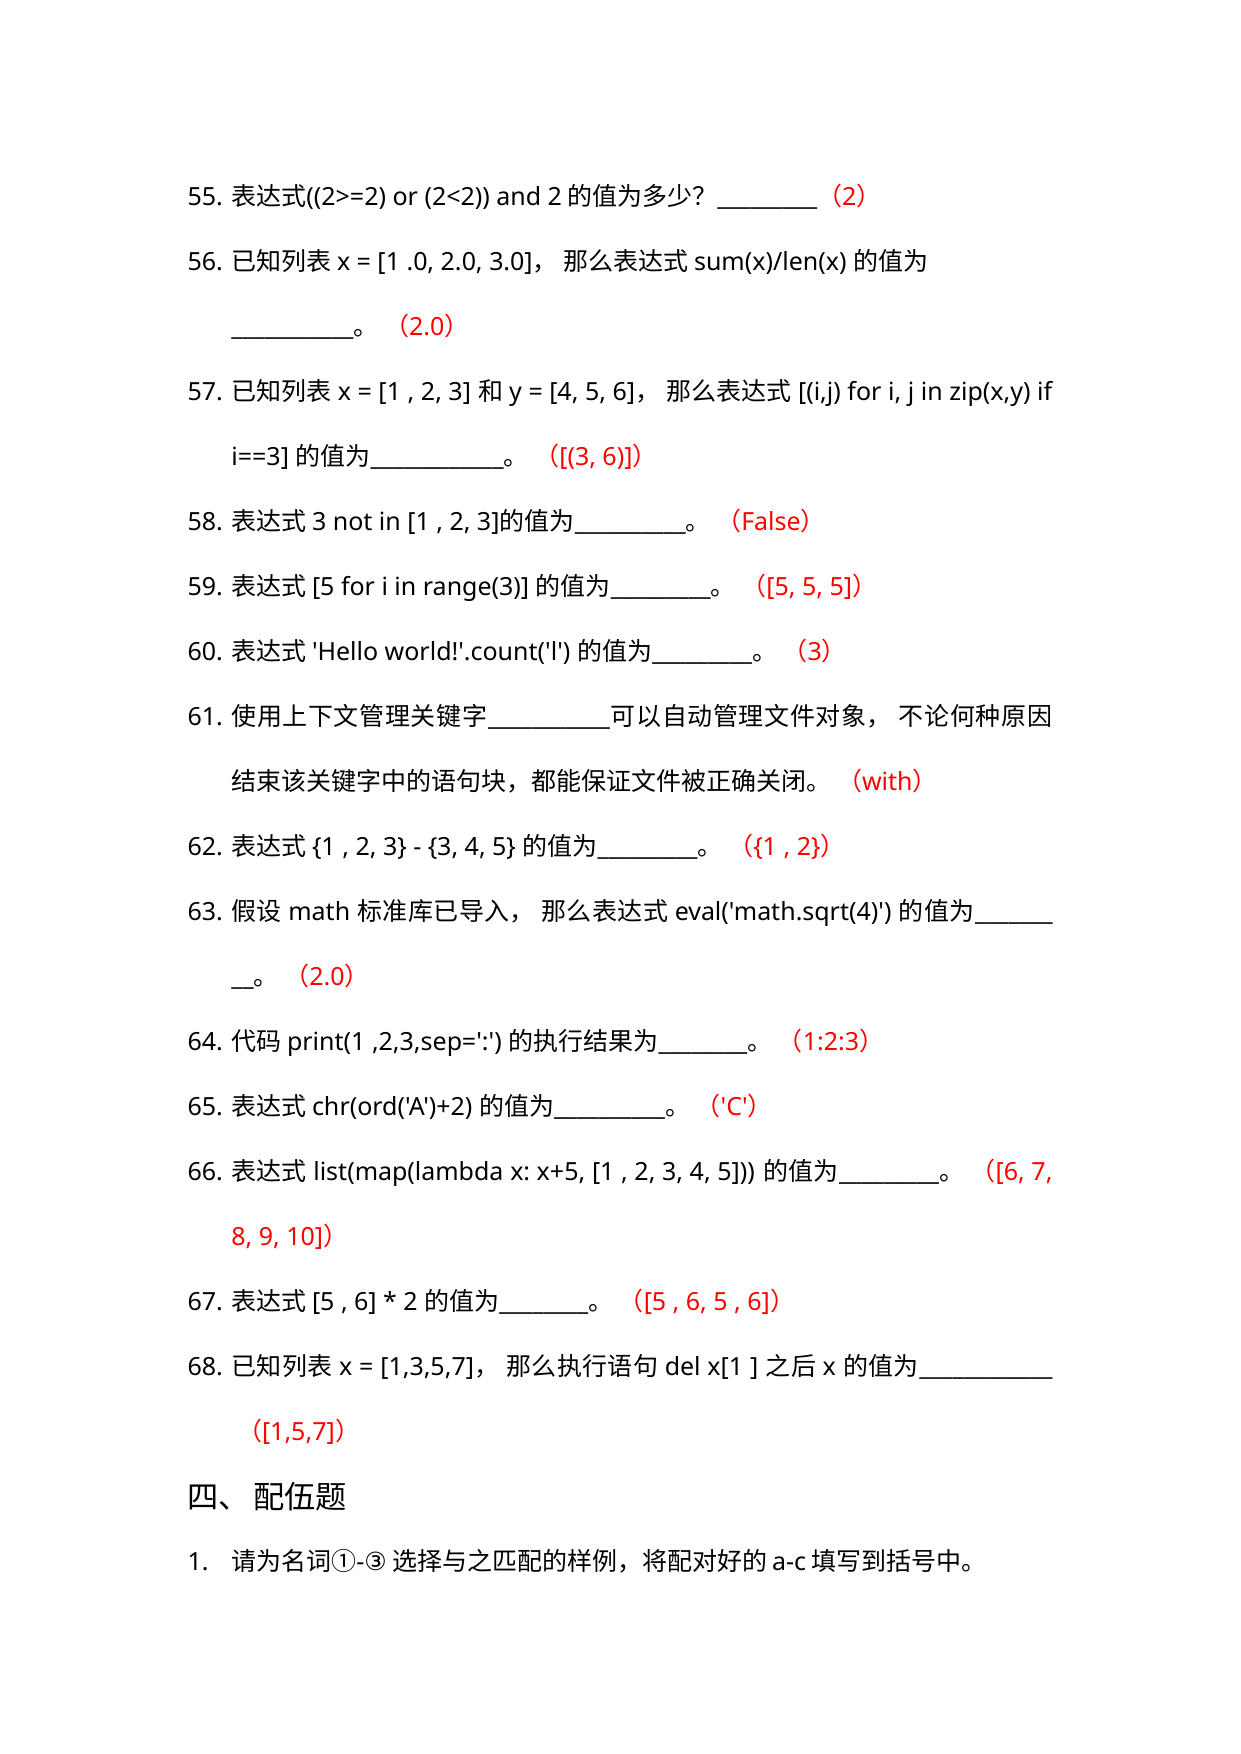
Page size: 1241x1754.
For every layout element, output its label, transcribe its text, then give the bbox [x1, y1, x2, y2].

list 使用上下文管理关键字___________可以自动管理文件对象， 不论何种原因结束该关键字中的语句块，都能保证文件被正确关闭。 （with） [187, 682, 1053, 812]
list 表达式((2>=2) or (2<2)) and 2的值为多少？_________（2） [187, 162, 1053, 227]
list 表达式 list(map(lambda x: x+5, [1 , 2, 3, 4, 5])) 的值为_________。 （[6, 7, 8, 9, 10]） [187, 1137, 1053, 1267]
list 已知列表 x = [1 .0, 2.0, 3.0]， 那么表达式 sum(x)/len(x) 的值为 [187, 227, 1053, 292]
list 表达式 [5 , 6] * 2 的值为________。 （[5 , 6, 5 , 6]） [187, 1267, 1053, 1332]
list 表达式 {1 , 2, 3} - {3, 4, 5} 的值为_________。 （{1 , 2}） [187, 812, 1053, 877]
list 配伍题 [187, 1462, 1053, 1527]
list 表达式 [5 for i in range(3)] 的值为_________。 （[5, 5, 5]） [187, 552, 1053, 617]
list 已知列表 x = [1 , 2, 3] 和 y = [4, 5, 6]， 那么表达式 [(i,j) for i, j in zip(x,y) if i==3] 的值为____________。 （[(3, 6)]） [187, 357, 1053, 487]
list 表达式 chr(ord('A')+2) 的值为__________。 （'C'） [187, 1072, 1053, 1137]
list 假设 math 标准库已导入， 那么表达式 eval('math.sqrt(4)') 的值为_________。 （2.0） [187, 877, 1053, 1007]
list 请为名词①-③选择与之匹配的样例，将配对好的a-c填写到括号中。 [187, 1527, 1053, 1592]
list 代码 print(1 ,2,3,sep=':') 的执行结果为________。 （1:2:3） [187, 1007, 1053, 1072]
list 表达式 'Hello world!'.count('l') 的值为_________。 （3） [187, 617, 1053, 682]
list ___________。 （2.0） [231, 292, 1053, 357]
list 已知列表 x = [1,3,5,7]， 那么执行语句 del x[1 ] 之后 x 的值为____________。 （[1,5,7]） [187, 1332, 1053, 1462]
list 表达式 3 not in [1 , 2, 3]的值为__________。 （False） [187, 487, 1053, 552]
